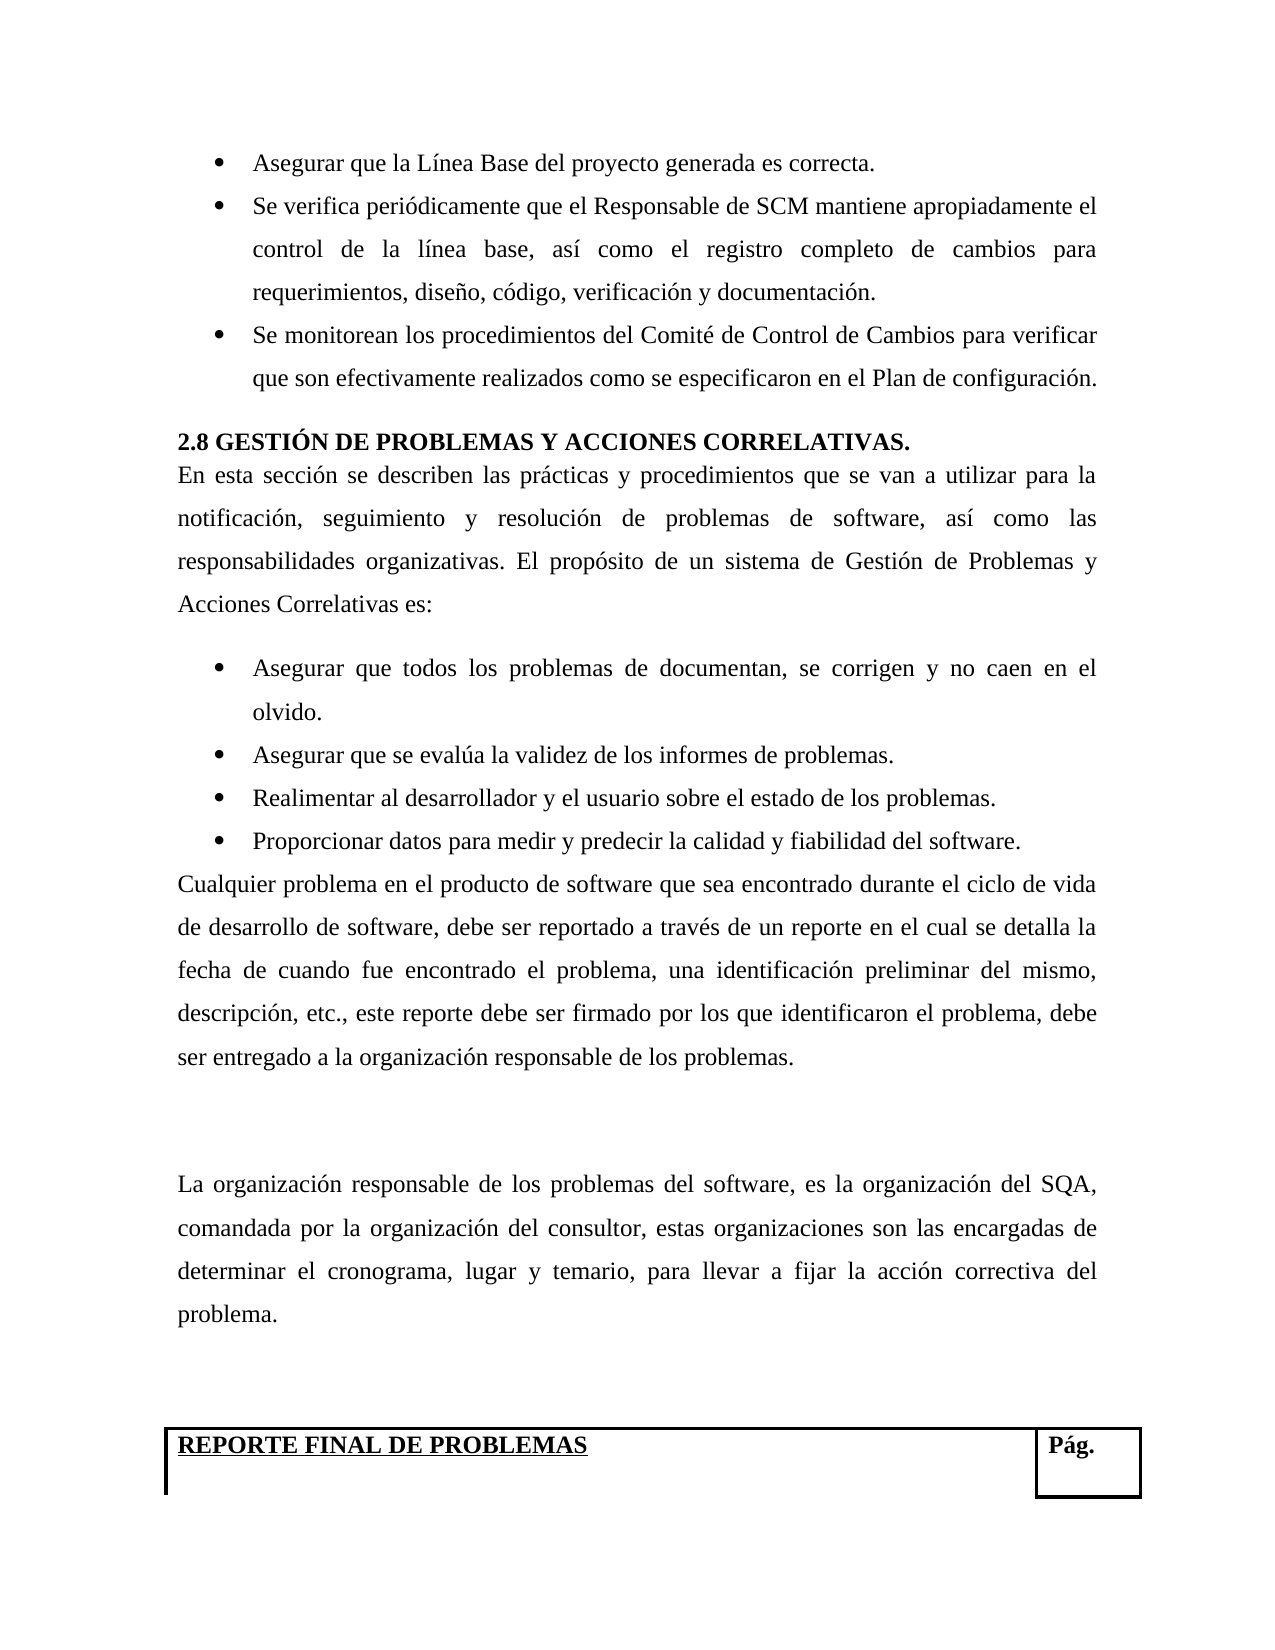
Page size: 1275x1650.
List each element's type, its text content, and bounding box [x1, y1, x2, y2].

list Asegurar que todos los problemas de documentan, se corrigen y no caen en el olvido. [215, 653, 1098, 725]
list Se verifica periódicamente que el Responsable de SCM mantiene apropiadamente el control de la línea base, así como el registro completo de cambios para requerimientos, diseño, código, verificación y documentación. [215, 191, 1098, 306]
text Cualquier problema en el producto de software que sea encontrado durante el ciclo de vida de desarrollo de software, debe ser reportado a través de un reporte en el cual se detalla la fecha de cuando fue encontrado el problema, una identificación preliminar del mismo, descripción, etc., este reporte debe ser firmado por los que identificaron el problema, debe ser entregado a la organización responsable de los problemas. [177, 869, 1098, 1070]
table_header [168, 1430, 1035, 1495]
list Realimentar al desarrollador y el usuario sobre el estado de los problemas. [215, 783, 1098, 812]
text En esta sección se describen las prácticas y procedimientos que se van a utilizar para la notificación, seguimiento y resolución de problemas de software, así como las responsabilidades organizativas. El propósito de un sistema de Gestión de Problemas y Acciones Correlativas es: [177, 460, 1098, 618]
list Asegurar que se evalúa la validez de los informes de problemas. [215, 740, 1098, 768]
list Asegurar que del proyecto generada es correcta. [215, 148, 1098, 176]
subtitle 2.8 GESTIÓN DE PROBLEMAS Y ACCIONES CORRELATIVAS. [177, 427, 1098, 456]
list Se monitorean los procedimientos del Comité de Control de Cambios para verificar que son efectivamente realizados como se especificaron en el Plan de configuración. [215, 320, 1098, 392]
text La organización responsable de los problemas del software, es la organización del SQA, comandada por la organización del consultor, estas organizaciones son las encargadas de determinar el cronograma, lugar y temario, para llevar a fijar la acción correctiva del problema. [177, 1169, 1098, 1328]
list Proporcionar datos para medir y predecir la calidad y fiabilidad del software. [215, 826, 1098, 855]
table_header Pág. …...... [1038, 1430, 1139, 1495]
